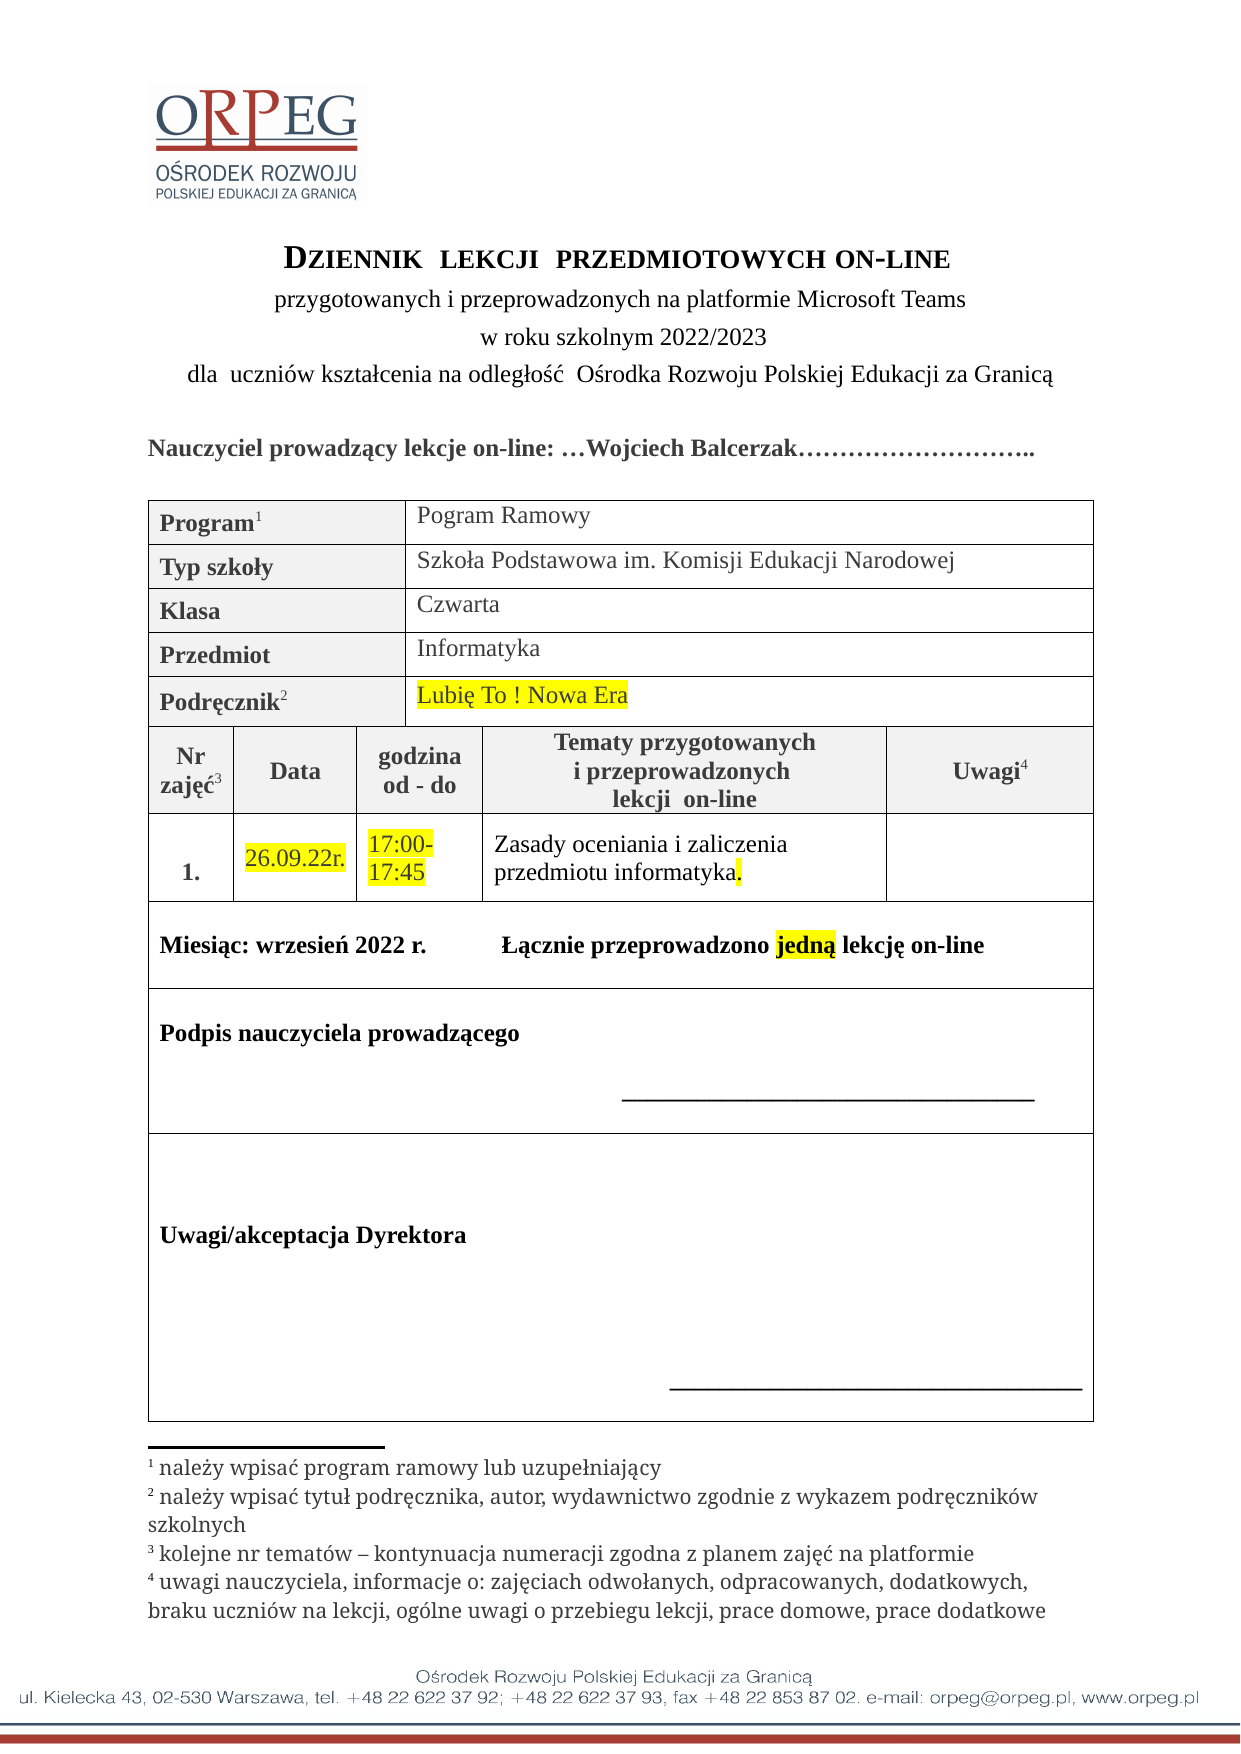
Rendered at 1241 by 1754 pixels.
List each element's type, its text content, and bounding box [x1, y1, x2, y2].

table_cell 17:00-17:45 [357, 814, 482, 901]
table_header Program [149, 501, 405, 544]
table_cell Nr zajęć [149, 727, 233, 813]
table_cell Typ szkoły [149, 545, 405, 588]
table_cell [887, 814, 1093, 901]
table_cell Uwagi/akceptacja Dyrektora _________________________________ [149, 1134, 1093, 1421]
table_cell Czwarta [406, 589, 1093, 632]
text dla uczniów kształcenia na odległość Ośrodka Rozwoju Polskiej Edukacji za Granicą [148, 359, 1093, 388]
table_header Pogram Ramowy [406, 501, 1093, 544]
picture [147, 82, 368, 207]
table_cell Przedmiot [149, 633, 405, 676]
table_cell Informatyka [406, 633, 1093, 676]
table_cell Podręcznik [149, 677, 405, 726]
table_cell Miesiąc: wrzesień 2022 r. Łącznie przeprowadzono jedną lekcję on-line [149, 902, 1093, 988]
table_cell Uwagi [887, 727, 1093, 813]
table_cell Klasa [149, 589, 405, 632]
table_cell Data [234, 727, 356, 813]
table_cell godzina od - do [357, 727, 482, 813]
table_cell Lubię To ! Nowa Era [406, 677, 1093, 726]
table_cell 1. [149, 814, 233, 901]
text Nauczyciel prowadzący lekcje on-line: …Wojciech Balcerzak……………………….. [148, 433, 1093, 462]
table_cell 26.09.22r. [234, 814, 356, 901]
table_cell Podpis nauczyciela prowadzącego _________________________________ [149, 989, 1093, 1133]
picture [0, 1618, 1241, 1749]
table_cell Szkoła Podstawowa im. Komisji Edukacji Narodowej [406, 545, 1093, 588]
table_cell Tematy przygotowanych i przeprowadzonych lekcji on-line [483, 727, 886, 813]
table_cell Zasady oceniania i zaliczenia przedmiotu informatyka. [483, 814, 886, 901]
text Dziennik lekcji przedmiotowych on-line przygotowanych i przeprowadzonych na platformie Microsoft Teams w roku szkolnym 2022/2023 [148, 237, 1093, 350]
